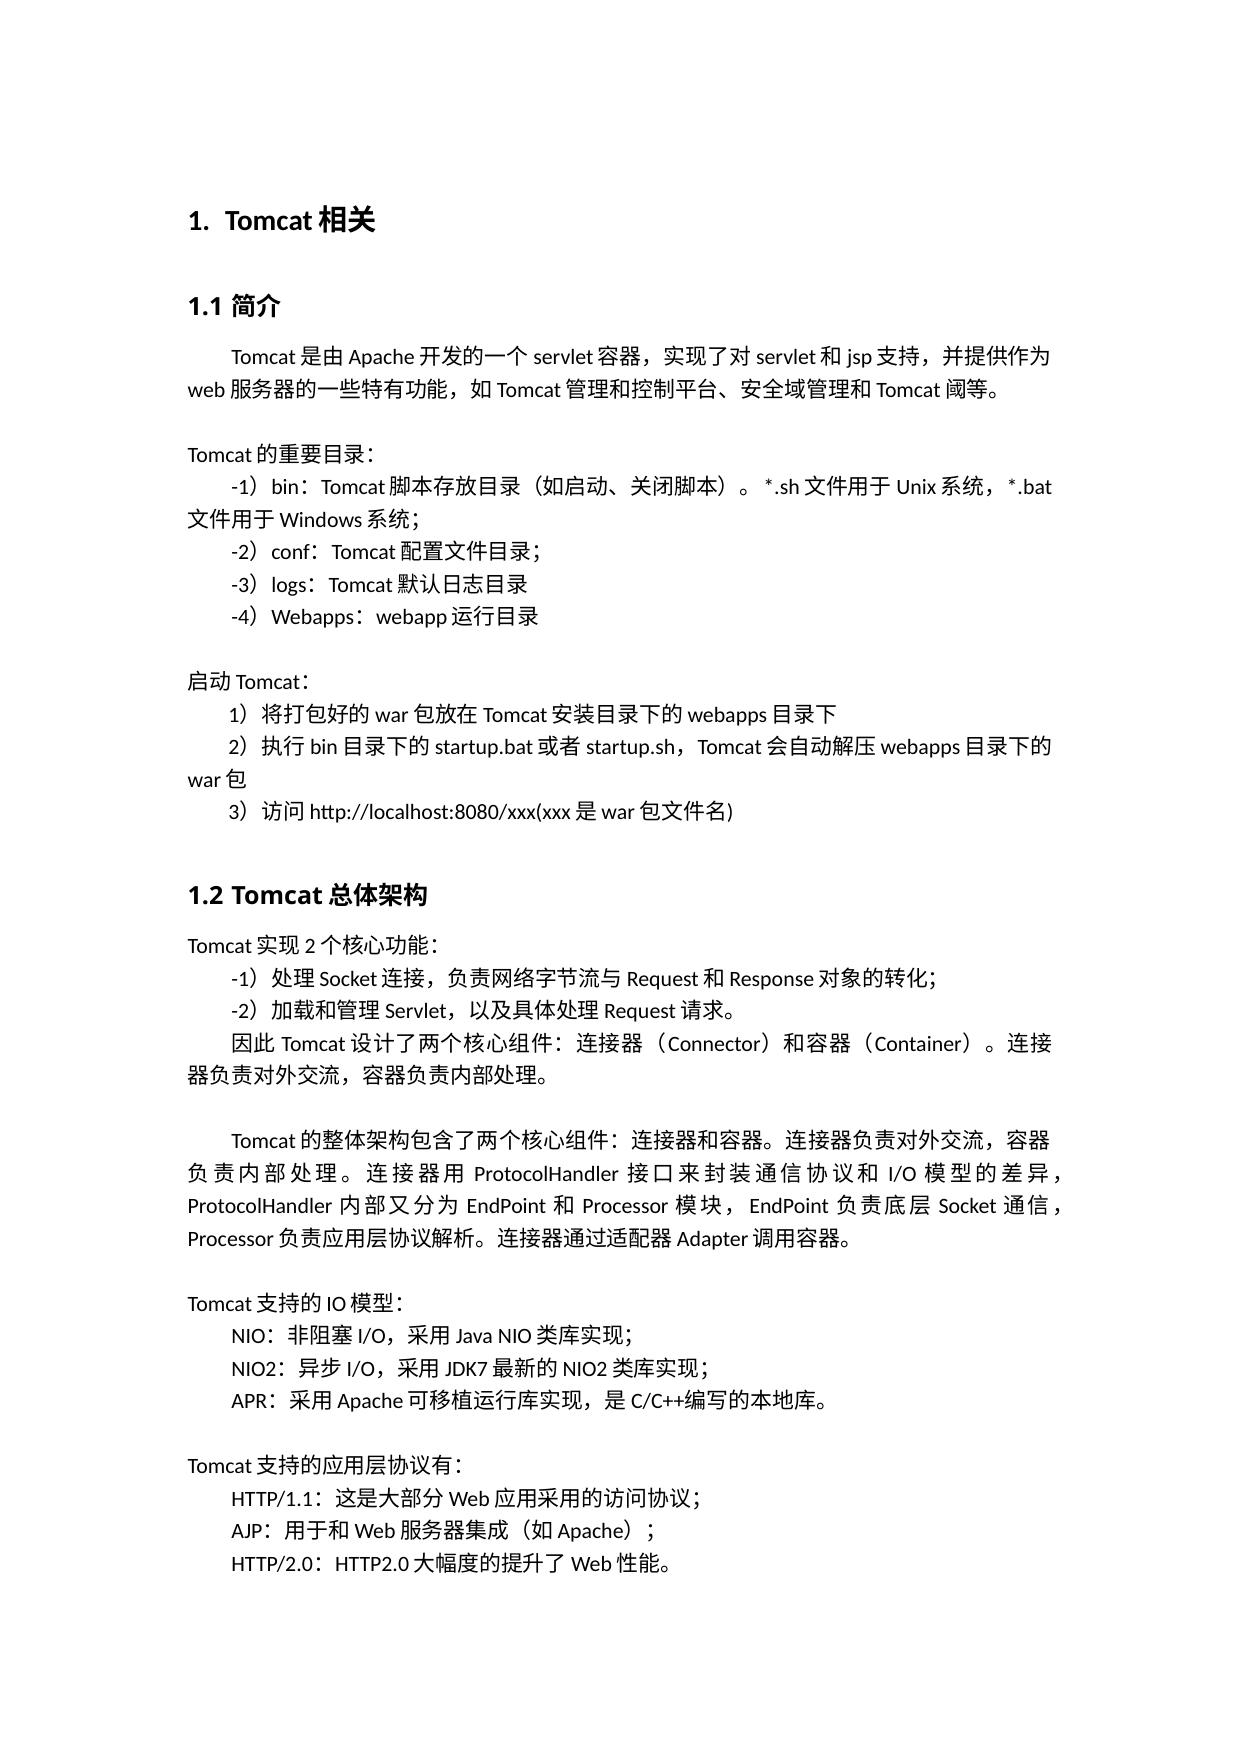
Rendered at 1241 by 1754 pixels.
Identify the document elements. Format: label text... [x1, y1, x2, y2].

text -1）bin：Tomcat脚本存放目录（如启动、关闭脚本）。*.sh文件用于Unix系统，*.bat文件用于Windows系统； [187, 469, 1053, 534]
text HTTP/2.0：HTTP2.0大幅度的提升了Web性能。 [187, 1546, 1053, 1578]
text APR：采用Apache可移植运行库实现，是C/C++编写的本地库。 [187, 1383, 1053, 1416]
text -1）处理Socket连接，负责网络字节流与Request和Response对象的转化； [187, 961, 1053, 993]
text Tomcat是由Apache开发的一个servlet容器，实现了对servlet和jsp支持，并提供作为web服务器的一些特有功能，如Tomcat管理和控制平台、安全域管理和Tomcat阈等。 [187, 339, 1053, 404]
text NIO：非阻塞I/O，采用Java NIO类库实现； [187, 1318, 1053, 1351]
text -4）Webapps：webapp运行目录 [187, 599, 1053, 631]
subtitle Tomcat总体架构 [187, 861, 1053, 926]
text AJP：用于和Web服务器集成（如Apache）； [187, 1513, 1053, 1546]
text 启动Tomcat： [187, 664, 1053, 696]
text -2）加载和管理Servlet，以及具体处理Request请求。 [187, 993, 1053, 1026]
text Tomcat的整体架构包含了两个核心组件：连接器和容器。连接器负责对外交流，容器负责内部处理。连接器用ProtocolHandler接口来封装通信协议和I/O模型的差异，ProtocolHandler内部又分为EndPoint和Processor模块，EndPoint负责底层Socket通信，Processor负责应用层协议解析。连接器通过适配器Adapter调用容器。 [187, 1123, 1053, 1253]
text Tomcat支持的IO模型： [187, 1286, 1053, 1318]
text 1）将打包好的war包放在Tomcat安装目录下的webapps目录下 [187, 696, 1053, 729]
subtitle 简介 [187, 272, 1053, 337]
text HTTP/1.1：这是大部分Web应用采用的访问协议； [187, 1481, 1053, 1513]
text 3）访问http://localhost:8080/xxx(xxx是war包文件名) [187, 794, 1053, 826]
text -2）conf：Tomcat配置文件目录； [187, 534, 1053, 566]
text NIO2：异步I/O，采用JDK7最新的NIO2类库实现； [187, 1351, 1053, 1383]
text -3）logs：Tomcat默认日志目录 [187, 566, 1053, 599]
text 2）执行bin目录下的startup.bat或者startup.sh，Tomcat会自动解压webapps目录下的war包 [187, 729, 1053, 794]
text Tomcat实现2个核心功能： [187, 928, 1053, 961]
text 因此Tomcat设计了两个核心组件：连接器（Connector）和容器（Container）。连接器负责对外交流，容器负责内部处理。 [187, 1026, 1053, 1091]
text Tomcat的重要目录： [187, 436, 1053, 469]
subtitle Tomcat相关 [187, 185, 1053, 250]
text Tomcat支持的应用层协议有： [187, 1448, 1053, 1481]
